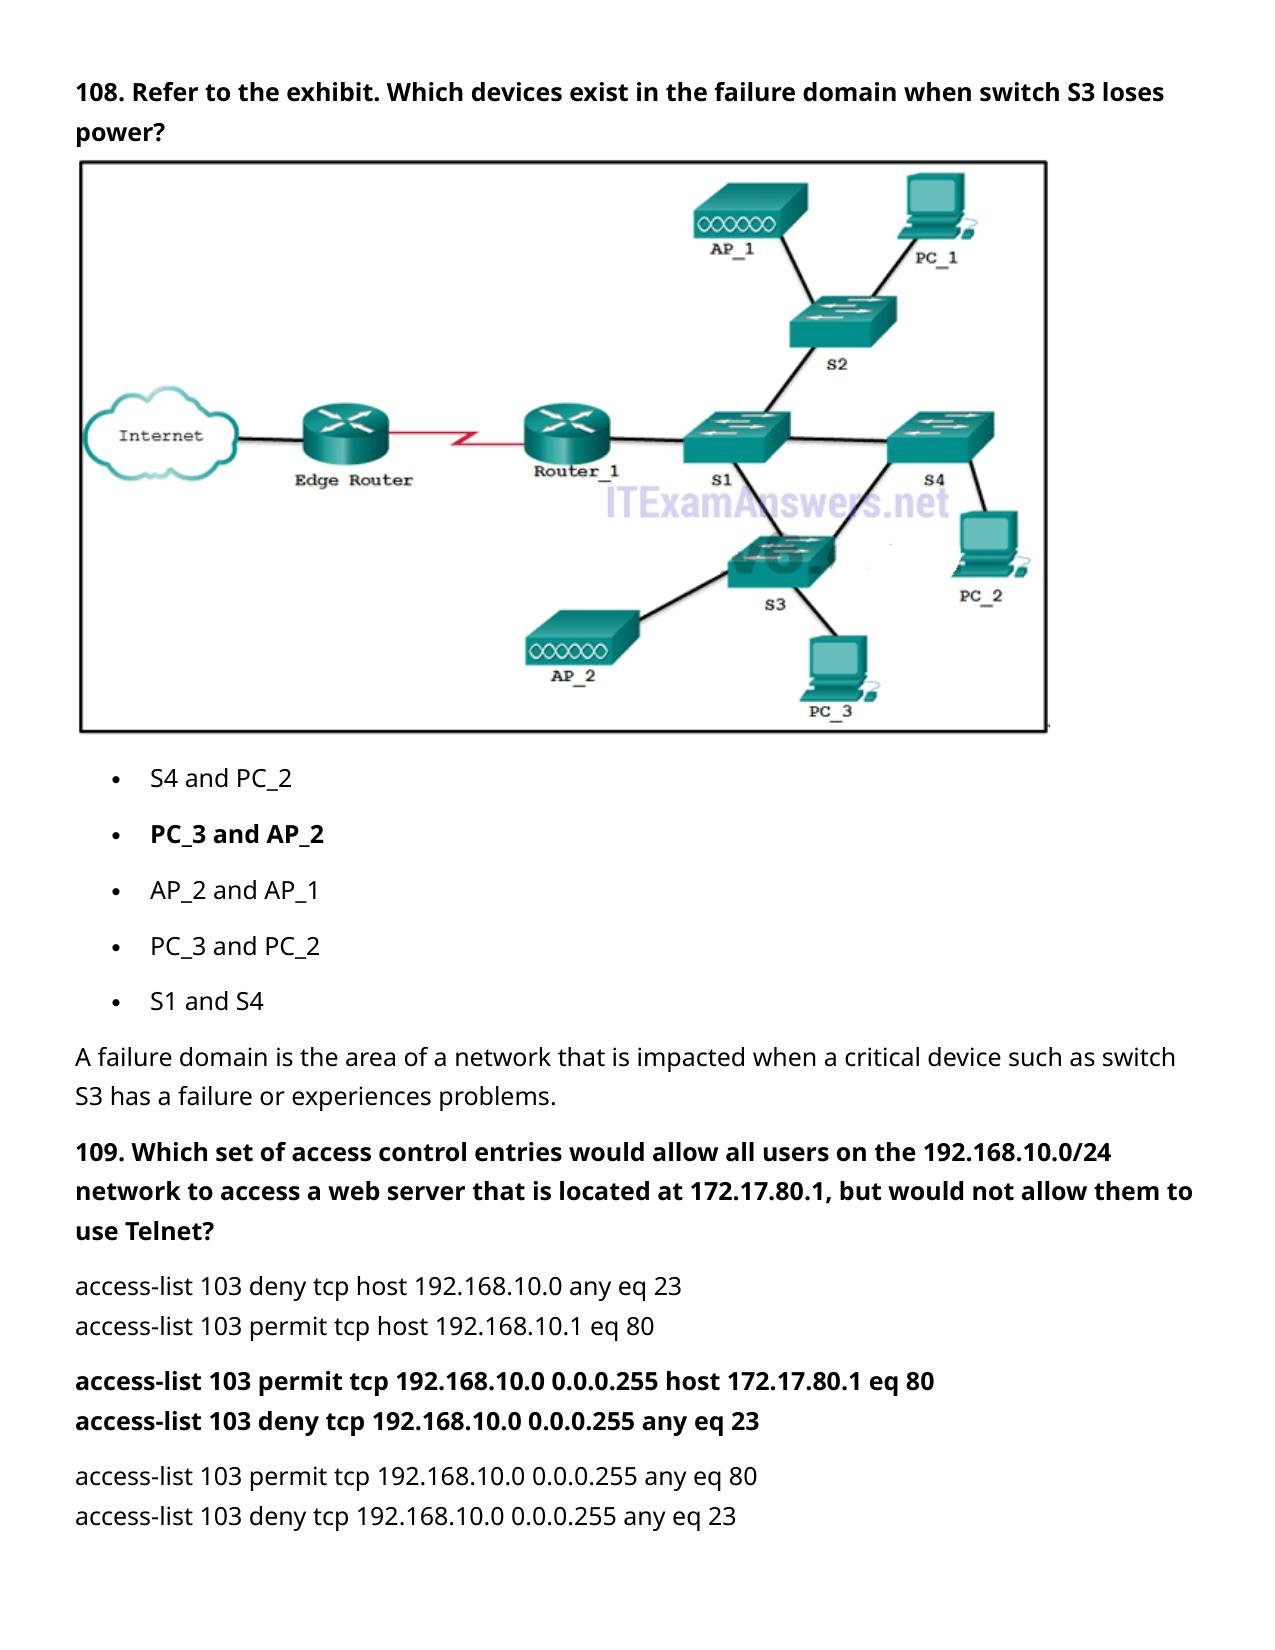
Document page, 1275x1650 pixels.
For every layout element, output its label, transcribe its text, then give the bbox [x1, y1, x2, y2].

list S1 and S4 [112, 984, 1200, 1018]
list AP_2 and AP_1 [112, 872, 1200, 906]
text A failure domain is the area of a network that is impacted when a critical device such as switch S3 has a failure or experiences problems. [75, 1040, 1200, 1113]
text access-list 103 deny tcp host 192.168.10.0 any eq 23 access-list 103 permit tcp host 192.168.10.1 eq 80 [75, 1269, 1200, 1342]
list PC_3 and PC_2 [112, 928, 1200, 962]
list S4 and PC_2 [112, 761, 1200, 795]
text access-list 103 permit tcp 192.168.10.0 0.0.0.255 host 172.17.80.1 eq 80 access-list 103 deny tcp ​192.168.10.0 0.0.0.255 any eq 23 [75, 1364, 1200, 1437]
list PC_3 and AP_2 [112, 816, 1200, 851]
text access-list 103 permit tcp 192.168.10.0 0.0.0.255 any eq 80 access-list 103 deny tcp 192.168.10.0 0.0.0.255 any eq 23 [75, 1459, 1200, 1532]
picture [75, 153, 1050, 739]
text 109. Which set of access control entries would allow all users on the 192.168.10.0/24 network to access a web server that is located at 172.17.80.1, but would not allow them to use Telnet? [75, 1135, 1200, 1247]
